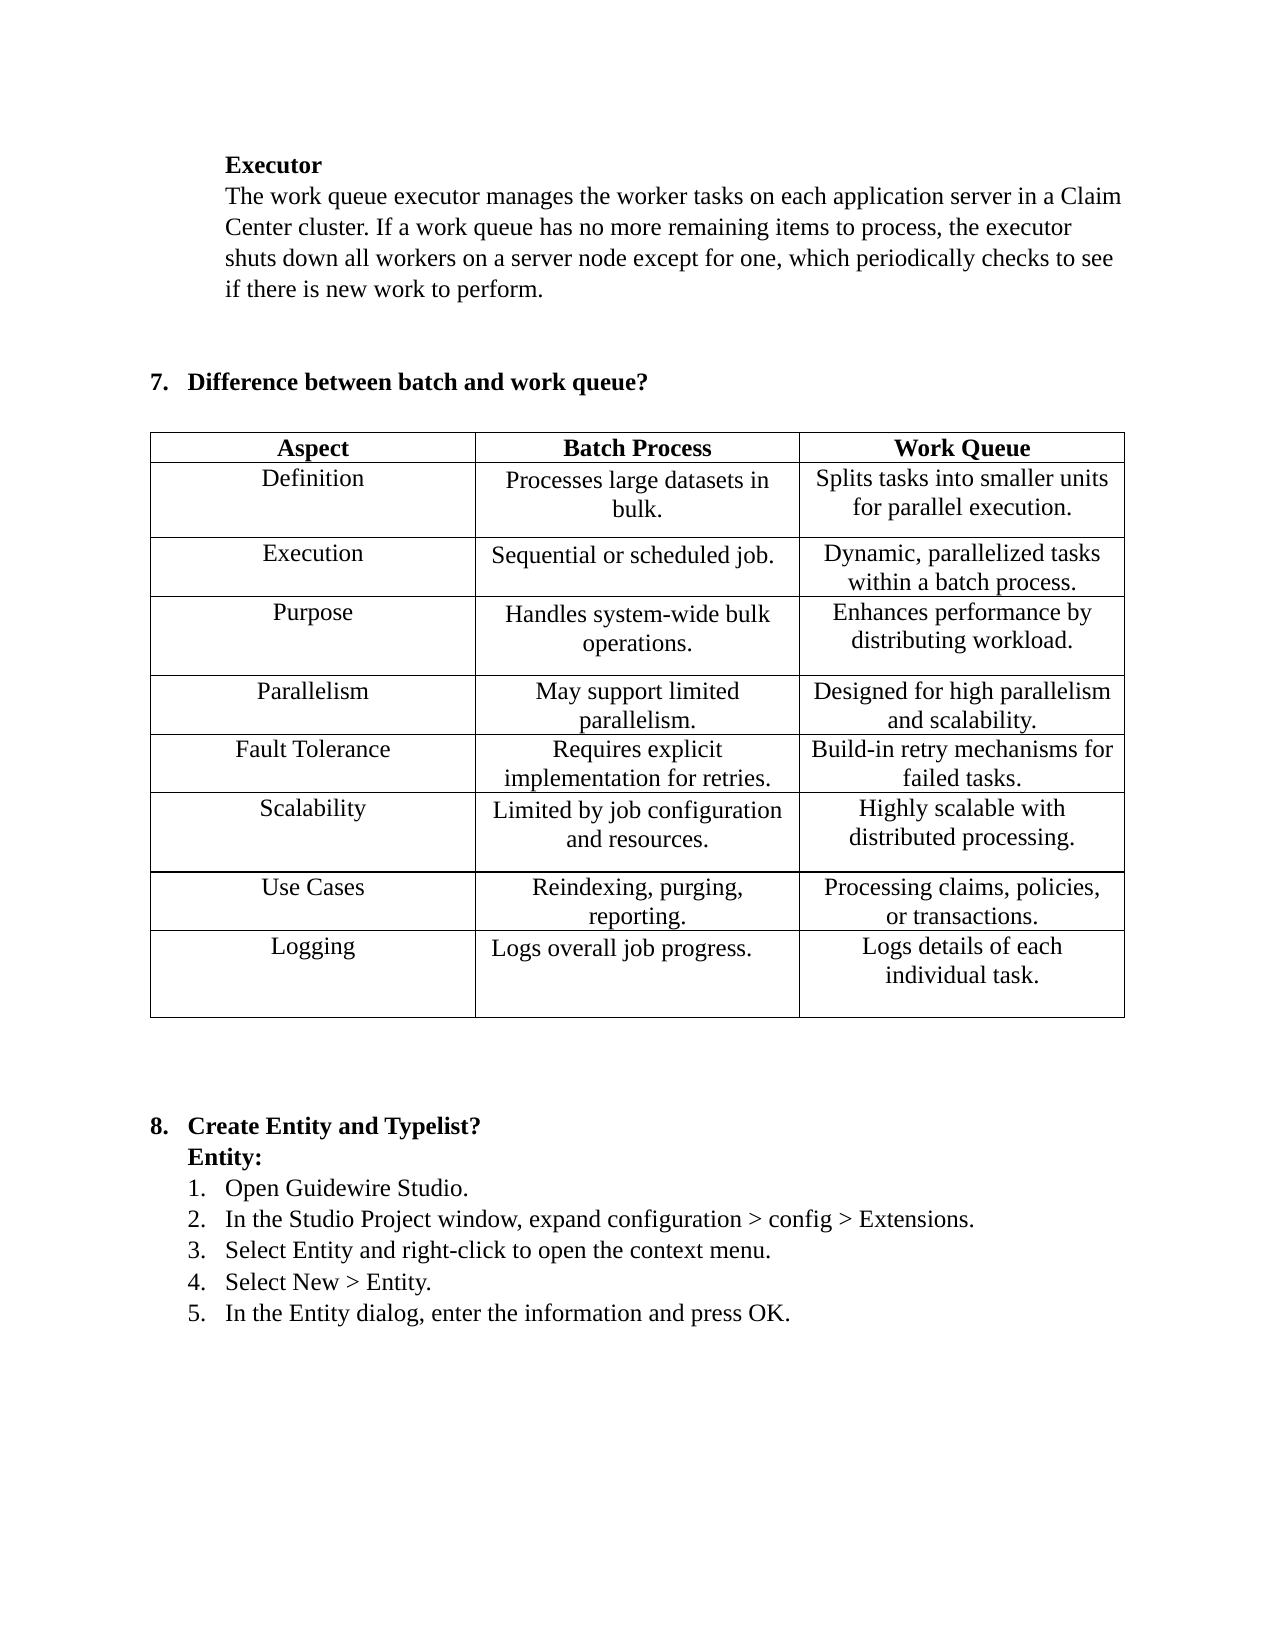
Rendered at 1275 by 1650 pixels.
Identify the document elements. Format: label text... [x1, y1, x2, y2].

text The work queue executor manages the worker tasks on each application server in a Claim Center cluster. If a work queue has no more remaining items to process, the executor shuts down all workers on a server node except for one, which periodically checks to see if there is new work to perform. [225, 181, 1125, 303]
list Select Entity and right-click to open the context menu. [187, 1236, 1125, 1264]
table_cell Processing claims, policies, or transactions. [800, 873, 1124, 930]
text Entity: [150, 1142, 1125, 1171]
table_cell Fault Tolerance [151, 735, 475, 792]
list In the Studio Project window, expand configuration > config > Extensions. [187, 1204, 1125, 1233]
table_cell Definition [151, 463, 475, 537]
table_cell Designed for high parallelism and scalability. [800, 676, 1124, 733]
table_cell Highly scalable with distributed processing. [800, 793, 1124, 871]
table_cell May support limited parallelism. [476, 676, 799, 733]
table_cell Enhances performance by distributing workload. [800, 597, 1124, 675]
table_cell [476, 931, 799, 1017]
table_cell [476, 463, 799, 537]
table_cell Build-in retry mechanisms for failed tasks. [800, 735, 1124, 792]
table_cell Reindexing, purging, reporting. [476, 873, 799, 930]
list In the Entity dialog, enter the information and press OK. [187, 1298, 1125, 1326]
text 7. Difference between batch and work queue? [150, 367, 1125, 396]
table_header Work Queue [800, 433, 1124, 462]
list Open Guidewire Studio. [187, 1173, 1125, 1202]
table_cell Logging [151, 931, 475, 1017]
table_header Aspect [151, 433, 475, 462]
table_cell Parallelism [151, 676, 475, 733]
table_cell Requires explicit implementation for retries. [476, 735, 799, 792]
table_cell Scalability [151, 793, 475, 871]
table_cell Use Cases [151, 873, 475, 930]
table_cell Dynamic, parallelized tasks within a batch process. [800, 538, 1124, 596]
table_cell [476, 597, 799, 675]
table_cell [476, 538, 799, 596]
table_cell [476, 793, 799, 871]
table_header Batch Process [476, 433, 799, 462]
table_cell Execution [151, 538, 475, 596]
list Select New > Entity. [187, 1267, 1125, 1295]
table_cell Logs details of each individual task. [800, 931, 1124, 1017]
table_cell Splits tasks into smaller units for parallel execution. [800, 463, 1124, 537]
text 8. Create Entity and Typelist? [150, 1111, 1125, 1140]
text Executor [225, 150, 1125, 179]
table_cell Purpose [151, 597, 475, 675]
